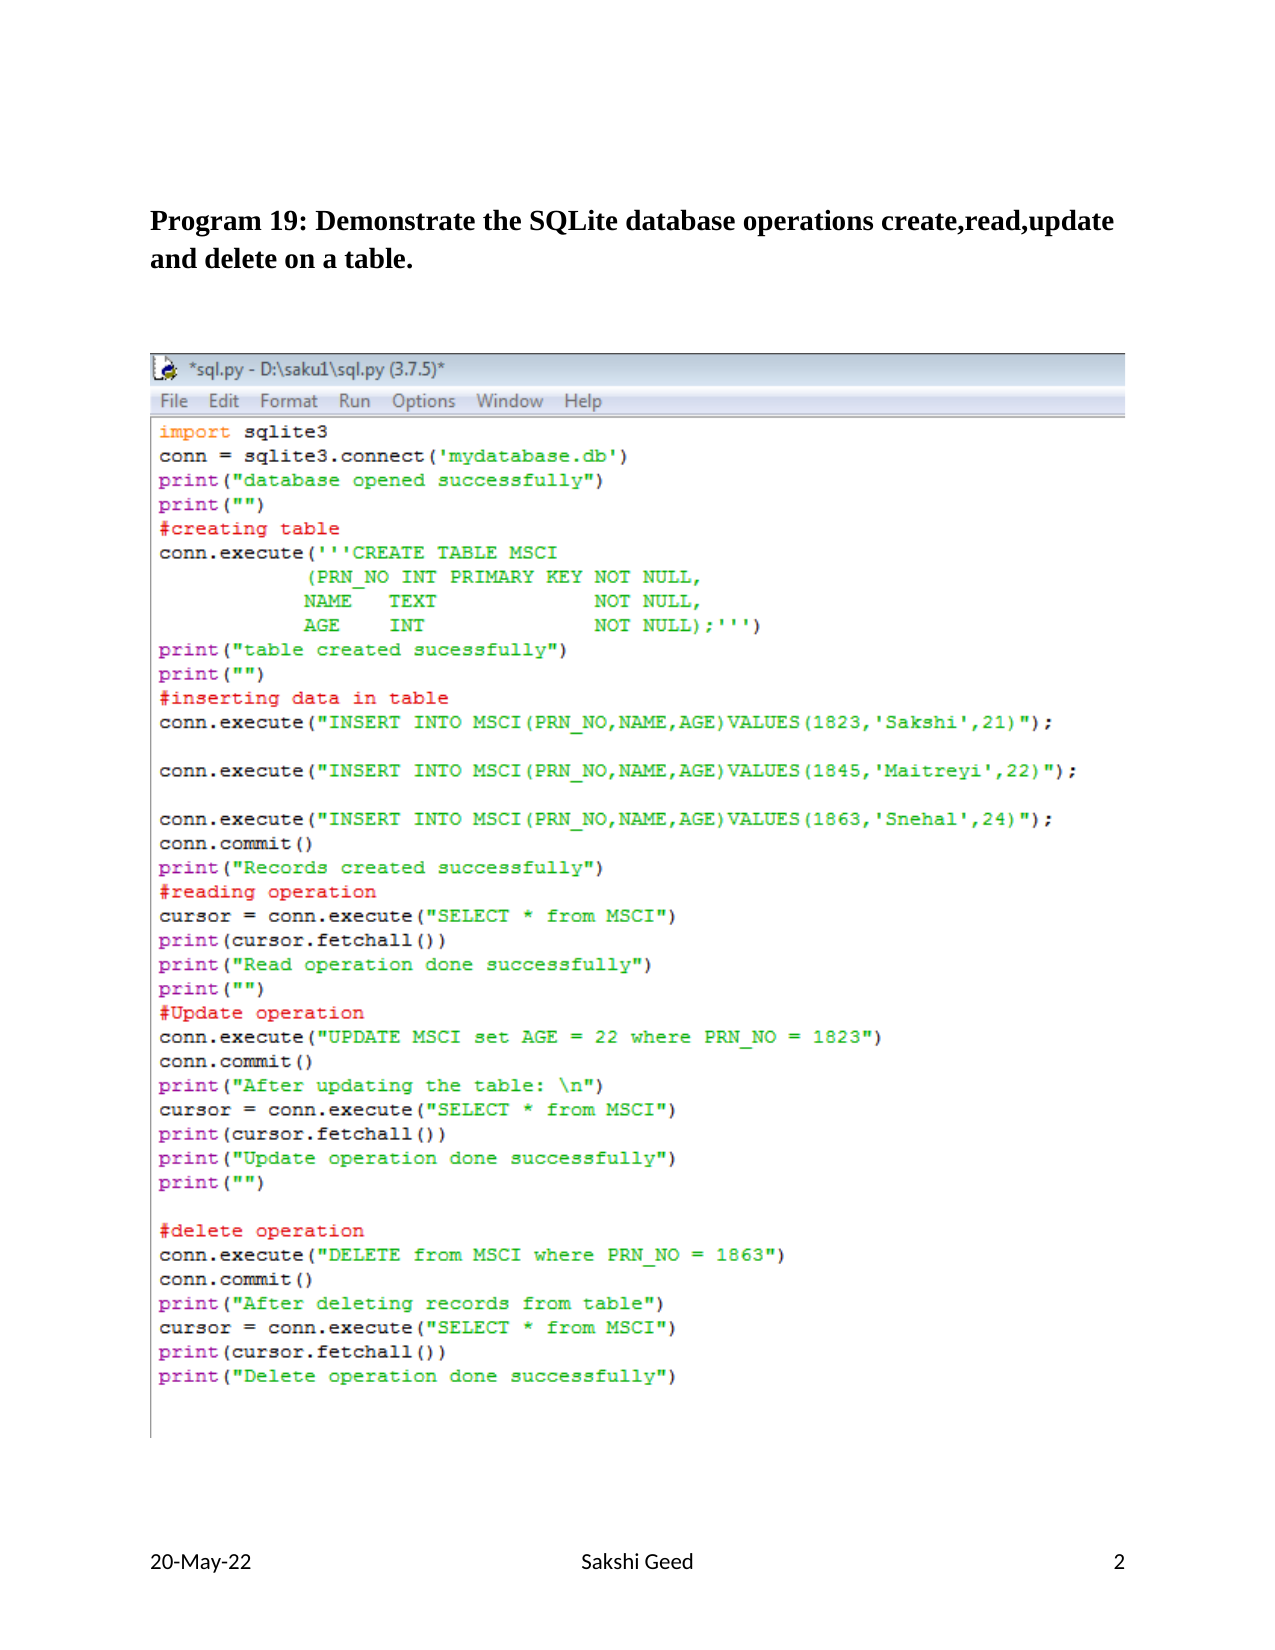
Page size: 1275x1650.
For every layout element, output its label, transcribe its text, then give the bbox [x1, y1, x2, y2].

text Program 19: Demonstrate the SQLite database operations create,read,update and delete on a table. [150, 203, 1125, 275]
picture [150, 353, 1125, 1438]
